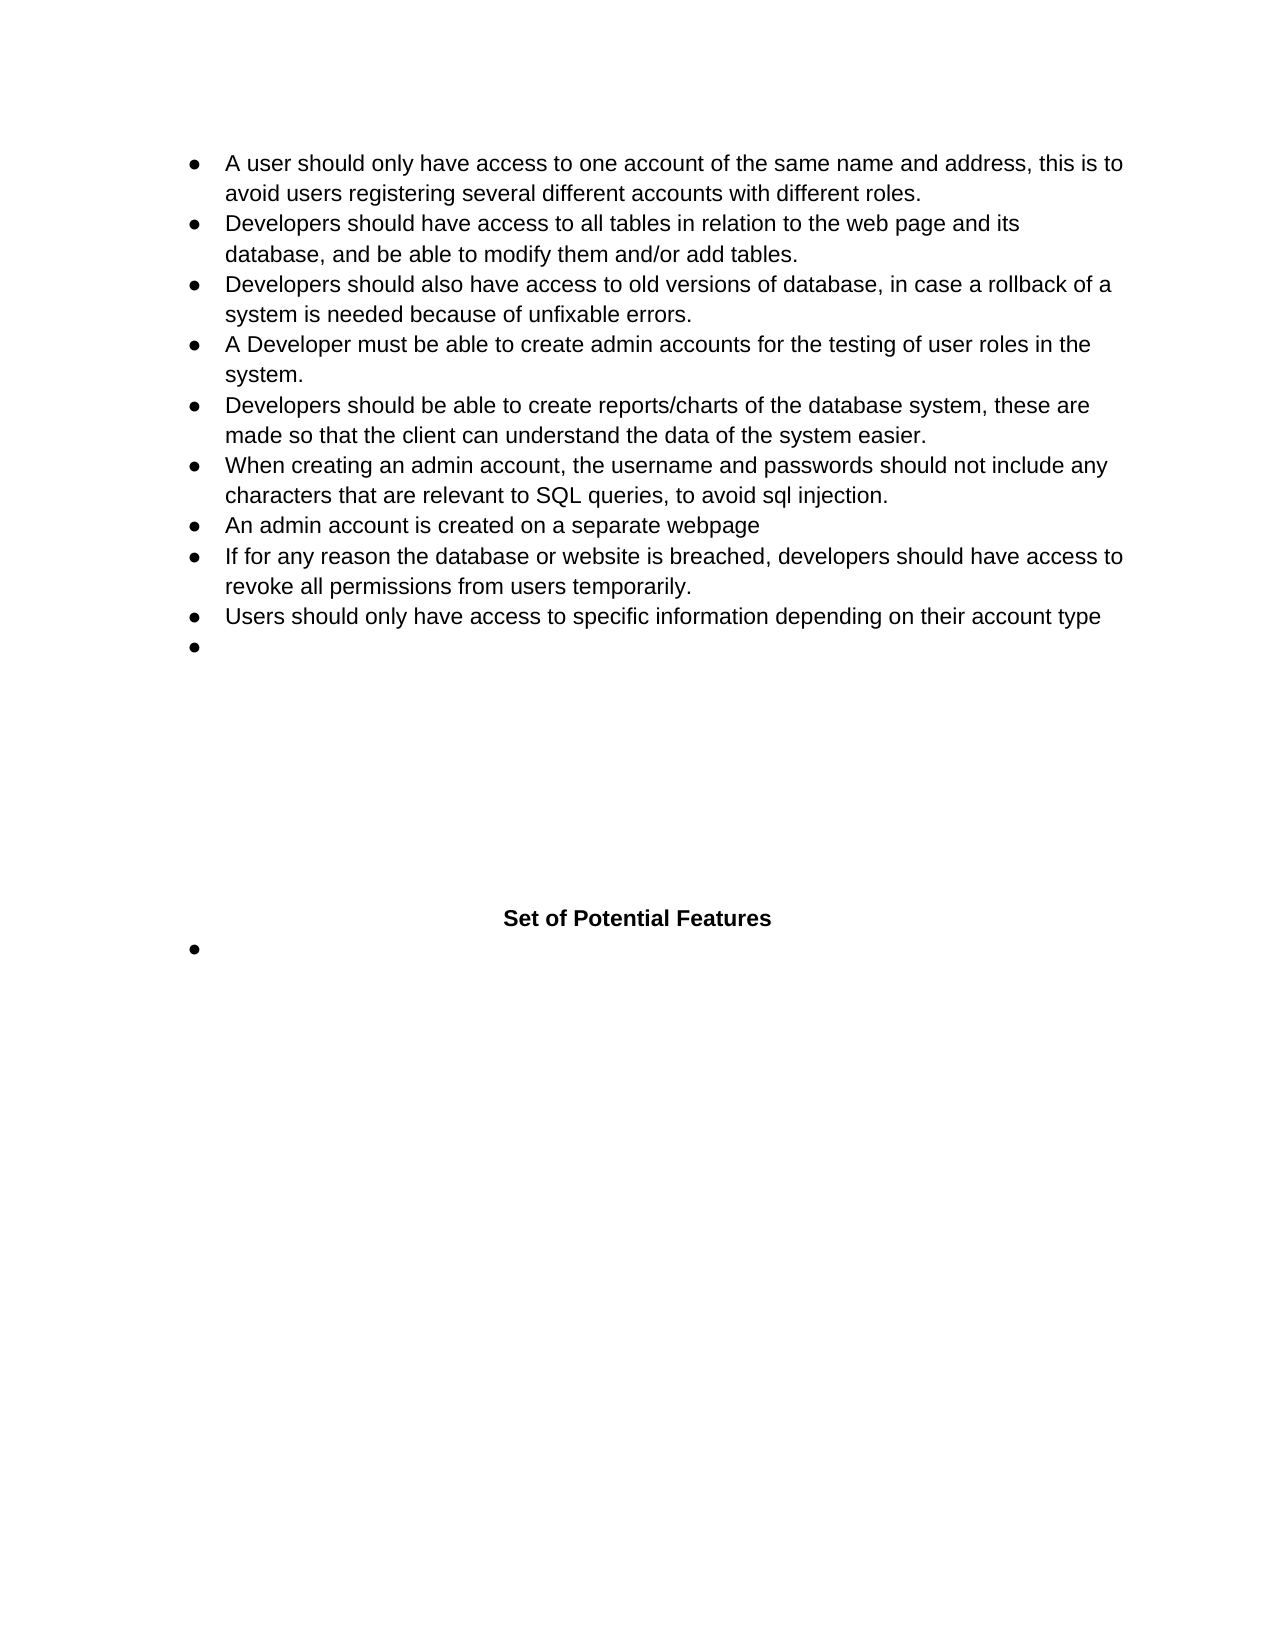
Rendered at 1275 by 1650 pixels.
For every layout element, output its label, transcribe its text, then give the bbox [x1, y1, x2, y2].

list An admin account is created on a separate webpage [187, 512, 1125, 539]
list Developers should have access to all tables in relation to the web page and its database, and be able to modify them and/or add tables. [187, 210, 1125, 267]
text Set of Potential Features [150, 905, 1125, 932]
list Users should only have access to specific information depending on their account type [187, 603, 1125, 629]
list When creating an admin account, the username and passwords should not include any characters that are relevant to SQL queries, to avoid sql injection. [187, 452, 1125, 509]
list If for any reason the database or website is breached, developers should have access to revoke all permissions from users temporarily. [187, 543, 1125, 599]
list Developers should also have access to old versions of database, in case a rollback of a system is needed because of unfixable errors. [187, 271, 1125, 327]
list A Developer must be able to create admin accounts for the testing of user roles in the system. [187, 331, 1125, 388]
list A user should only have access to one account of the same name and address, this is to avoid users registering several different accounts with different roles. [187, 150, 1125, 207]
list Developers should be able to create reports/charts of the database system, these are made so that the client can understand the data of the system easier. [187, 392, 1125, 448]
